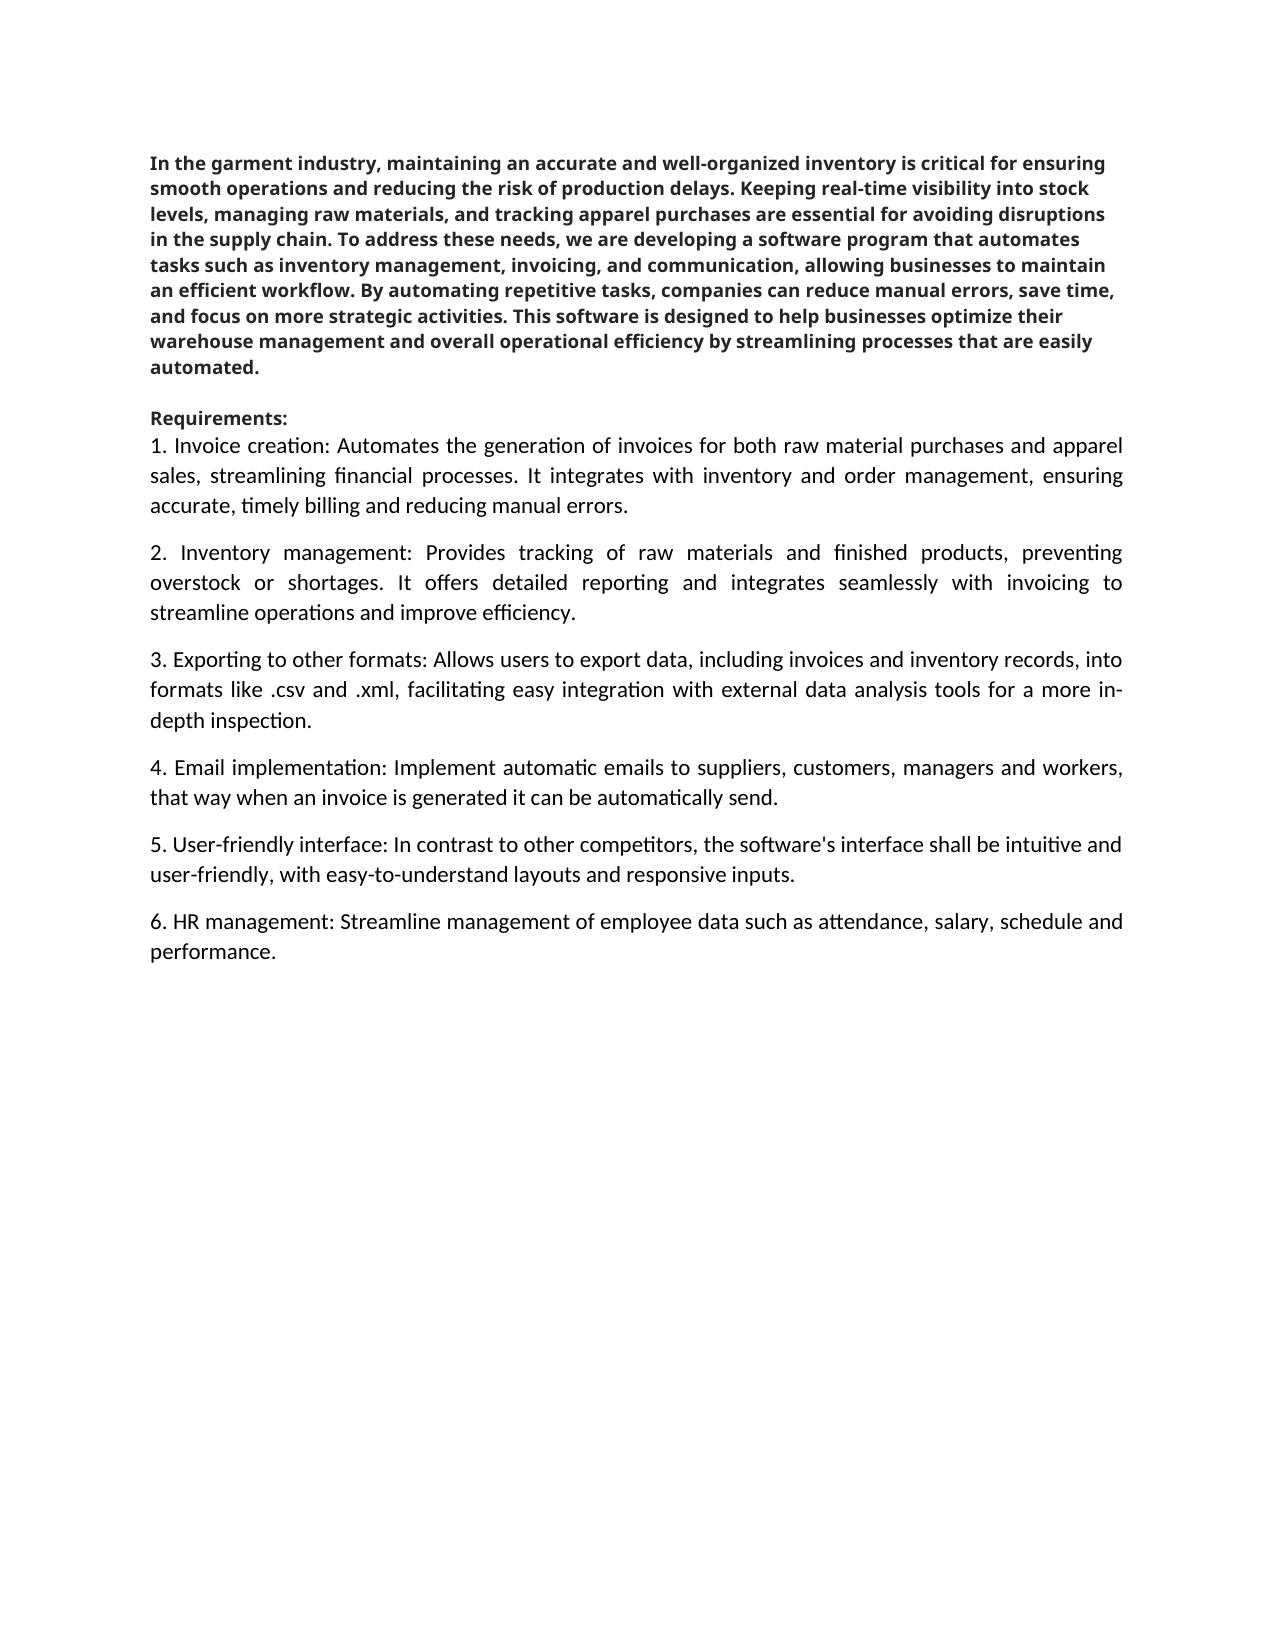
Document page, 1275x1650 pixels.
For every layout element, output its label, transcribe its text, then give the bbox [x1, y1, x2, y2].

text 1. Invoice creation: Automates the generation of invoices for both raw material purchases and apparel sales, streamlining financial processes. It integrates with inventory and order management, ensuring accurate, timely billing and reducing manual errors. [150, 431, 1125, 519]
text 6. HR management: Streamline management of employee data such as attendance, salary, schedule and performance. [150, 907, 1125, 965]
text Requirements: [150, 405, 1125, 431]
text 3. Exporting to other formats: Allows users to export data, including invoices and inventory records, into formats like .csv and .xml, facilitating easy integration with external data analysis tools for a more in-depth inspection. [150, 645, 1125, 734]
text In the garment industry, maintaining an accurate and well-organized inventory is critical for ensuring smooth operations and reducing the risk of production delays. Keeping real-time visibility into stock levels, managing raw materials, and tracking apparel purchases are essential for avoiding disruptions in the supply chain. To address these needs, we are developing a software program that automates tasks such as inventory management, invoicing, and communication, allowing businesses to maintain an efficient workflow. By automating repetitive tasks, companies can reduce manual errors, save time, and focus on more strategic activities. This software is designed to help businesses optimize their warehouse management and overall operational efficiency by streamlining processes that are easily automated. [150, 150, 1125, 380]
text 5. User-friendly interface: In contrast to other competitors, the software's interface shall be intuitive and user-friendly, with easy-to-understand layouts and responsive inputs. [150, 830, 1125, 888]
text 4. Email implementation: Implement automatic emails to suppliers, customers, managers and workers, that way when an invoice is generated it can be automatically send. [150, 753, 1125, 811]
text 2. Inventory management: Provides tracking of raw materials and finished products, preventing overstock or shortages. It offers detailed reporting and integrates seamlessly with invoicing to streamline operations and improve efficiency. [150, 538, 1125, 626]
